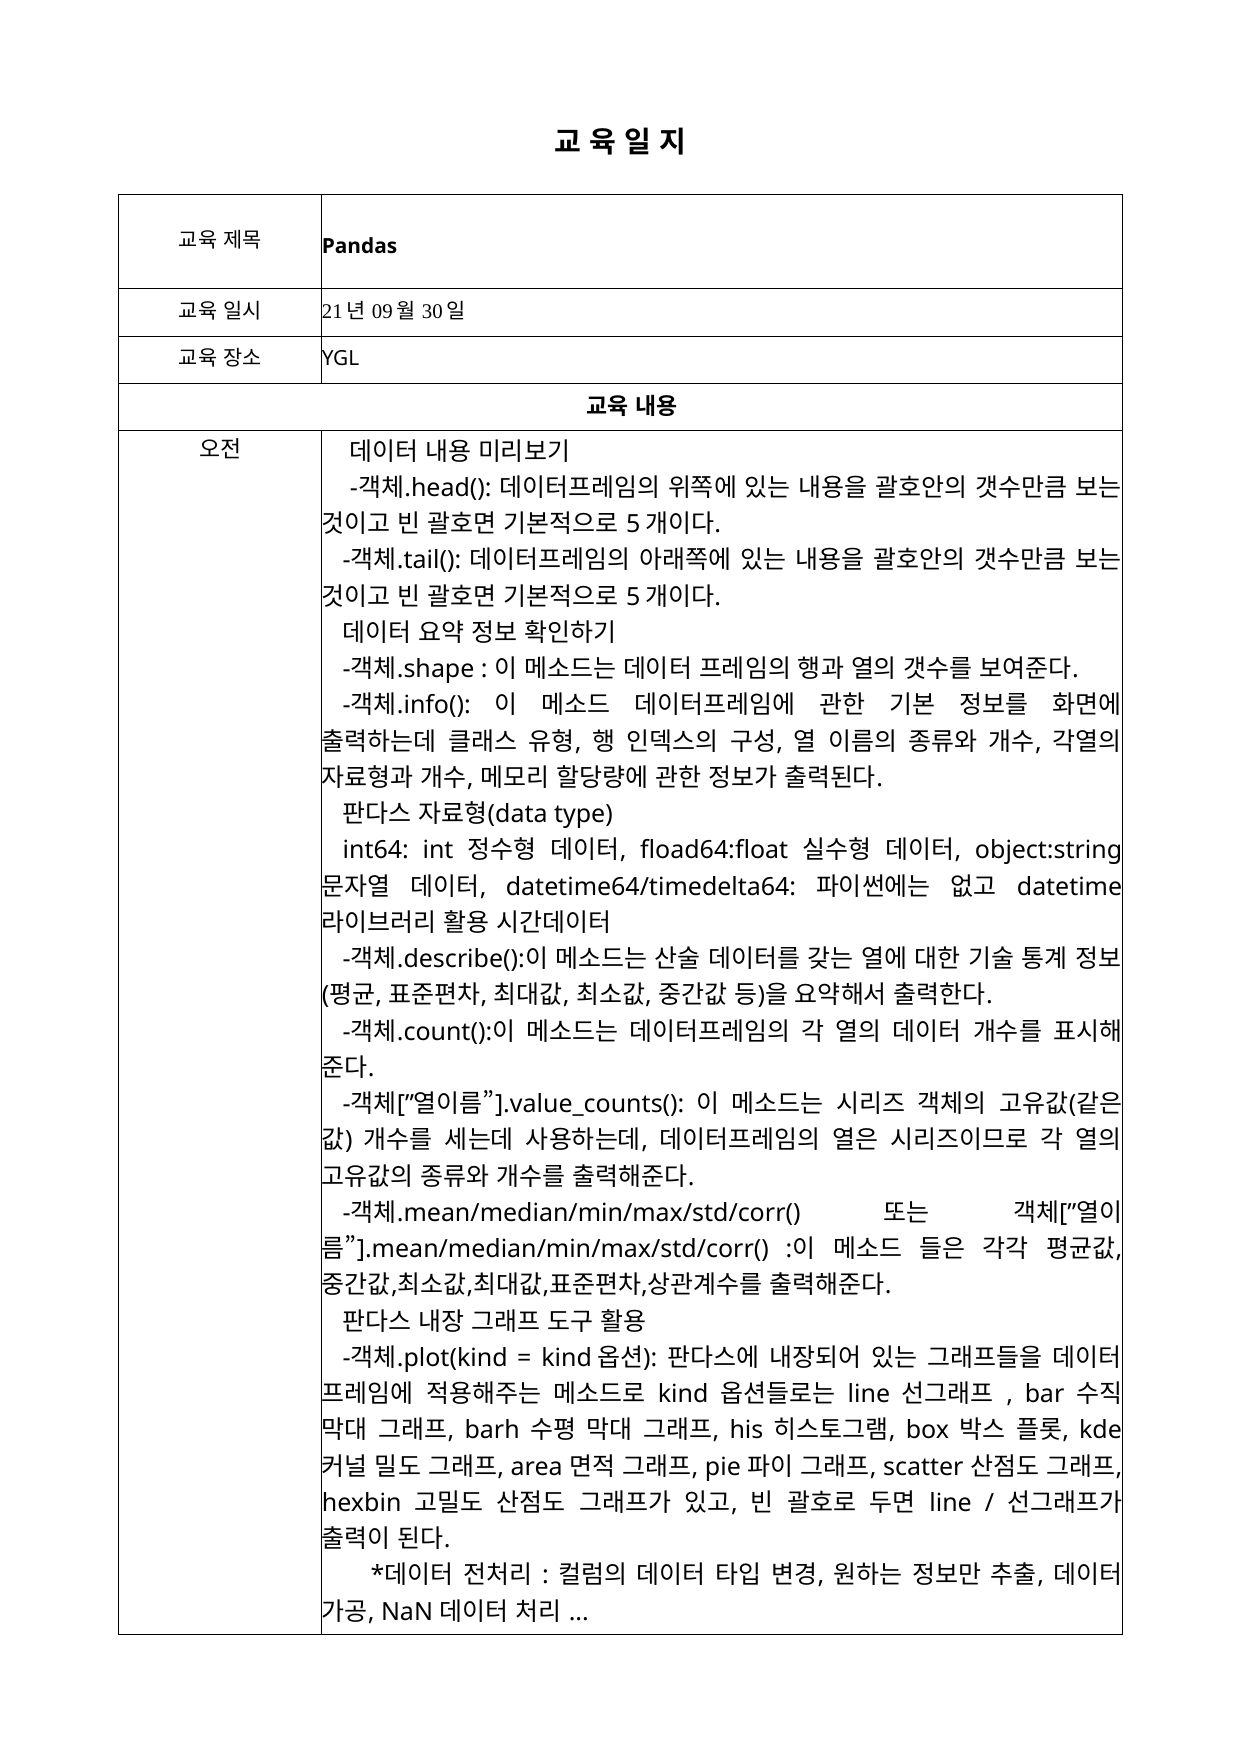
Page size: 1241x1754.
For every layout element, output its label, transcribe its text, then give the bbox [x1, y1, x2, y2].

table_cell 교육 내용 [119, 384, 1122, 430]
table_cell 오전 [119, 431, 321, 1633]
table_cell 교육 장소 [119, 337, 321, 383]
table_cell 21년 09월 30일 [322, 289, 1122, 336]
table_header Pandas [322, 195, 1122, 288]
table_header 교육 제목 [119, 195, 321, 288]
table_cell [322, 431, 1122, 1633]
table_cell YGL [322, 337, 1122, 383]
table_cell 교육 일시 [119, 289, 321, 336]
